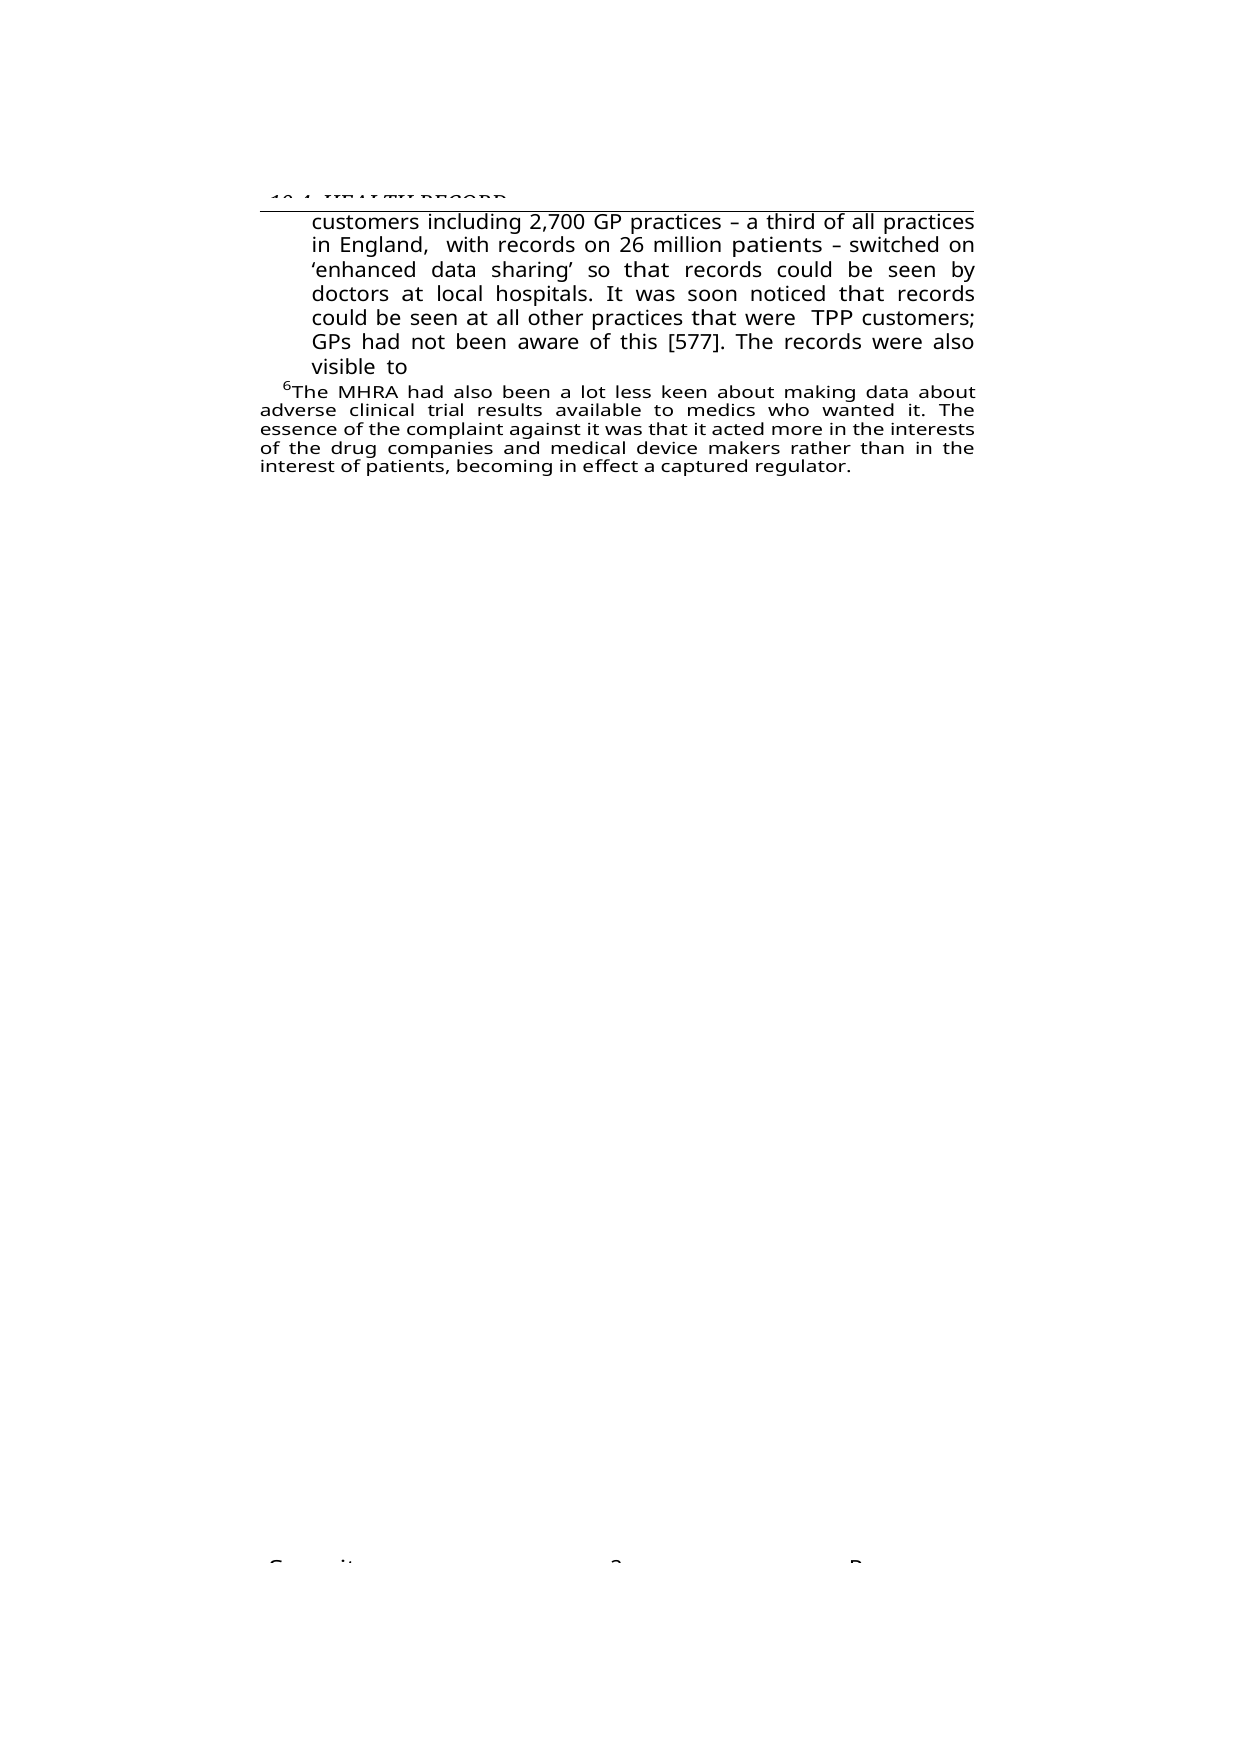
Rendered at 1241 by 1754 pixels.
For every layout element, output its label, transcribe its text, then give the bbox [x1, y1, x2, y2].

text 6The MHRA had also been a lot less keen about making data about adverse clinical trial results available to medics who wanted it. The essence of the complaint against it was that it acted more in the interests of the drug companies and medical device makers rather than in the interest of patients, becoming in effect a captured regulator. [259, 381, 975, 478]
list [291, 210, 975, 380]
